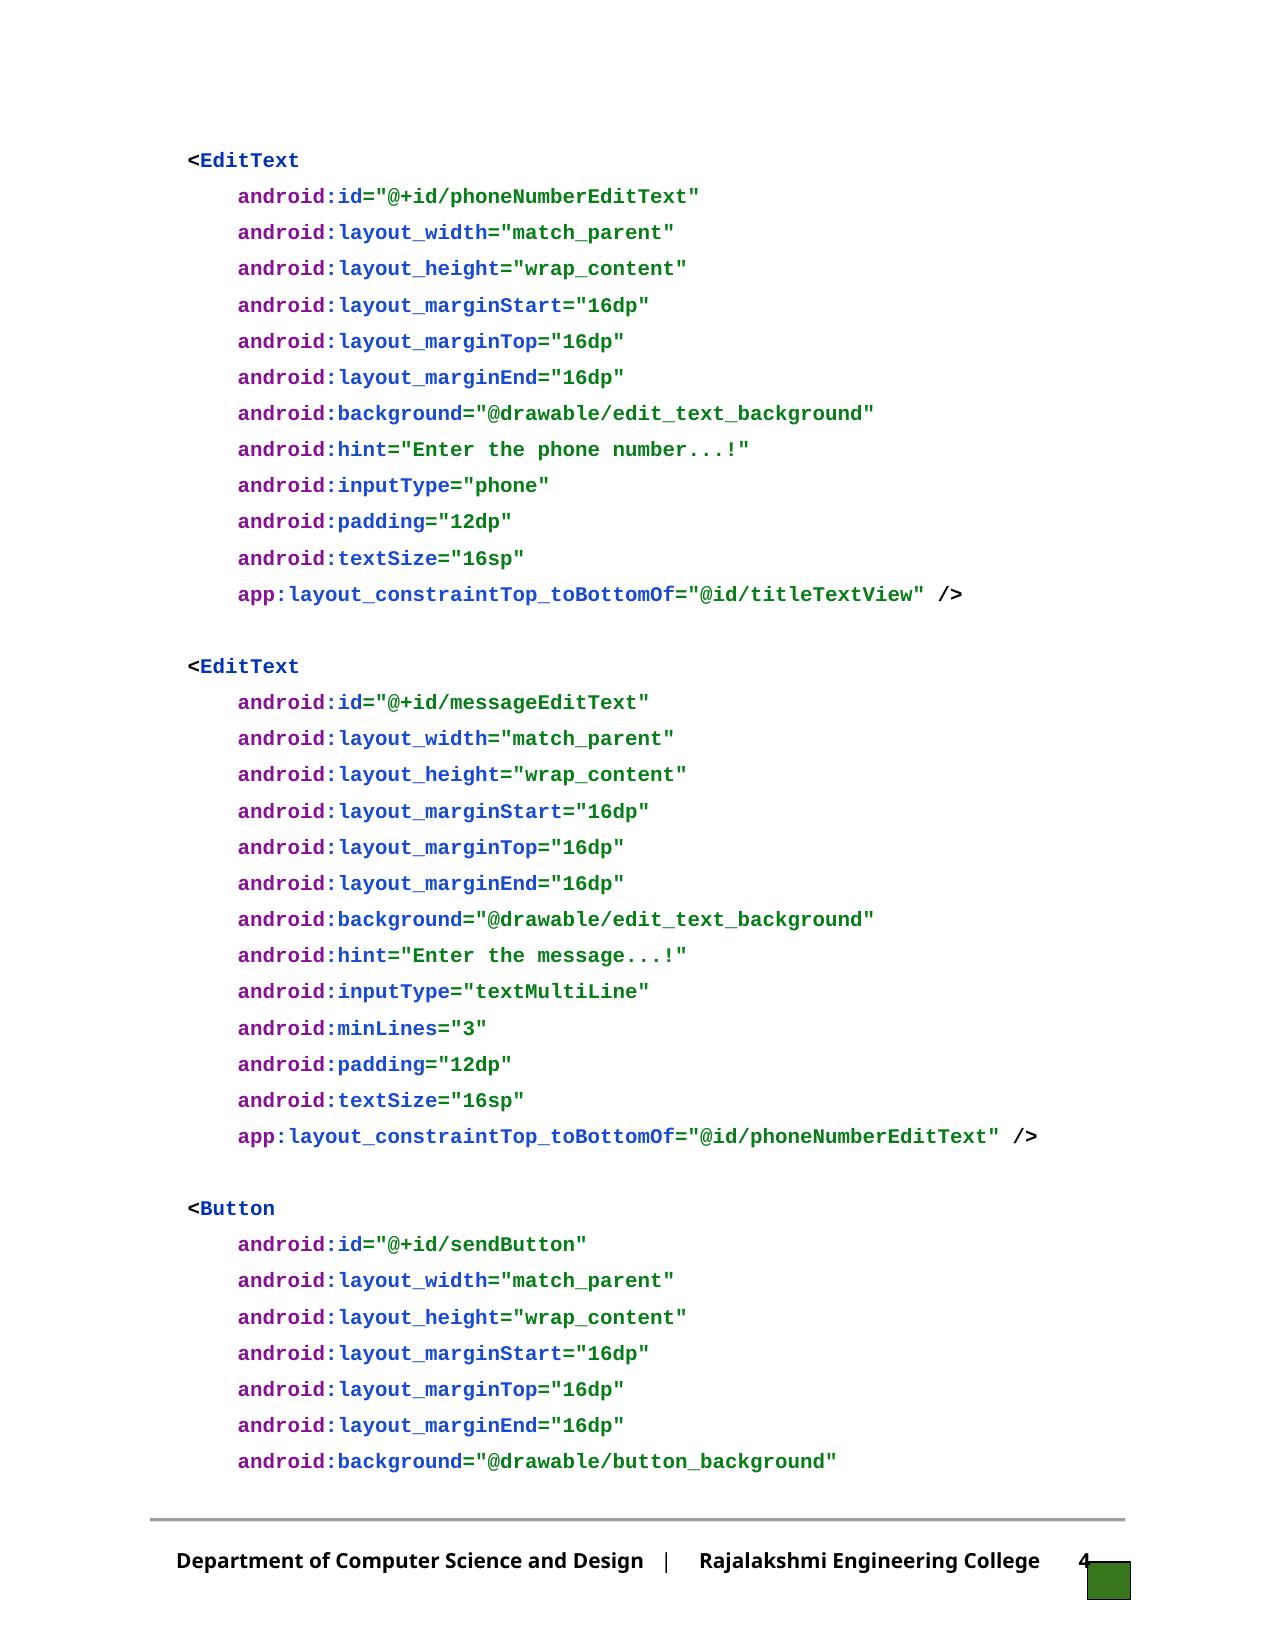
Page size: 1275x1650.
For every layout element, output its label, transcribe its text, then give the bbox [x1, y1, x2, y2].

text android:layout_marginEnd="16dp" [150, 873, 1125, 897]
text android:layout_marginTop="16dp" [150, 331, 1125, 354]
text android:textSize="16sp" [150, 1090, 1125, 1113]
text android:layout_marginStart="16dp" [150, 1343, 1125, 1366]
text android:layout_width="match_parent" [150, 222, 1125, 246]
text android:layout_marginTop="16dp" [150, 1379, 1125, 1403]
text android:layout_height="wrap_content" [150, 764, 1125, 788]
text app:layout_constraintTop_toBottomOf="@id/titleTextView" /> [150, 584, 1125, 607]
text android:background="@drawable/edit_text_background" [150, 909, 1125, 933]
text android:layout_width="match_parent" [150, 1271, 1125, 1294]
text android:textSize="16sp" [150, 548, 1125, 571]
text android:layout_marginTop="16dp" [150, 837, 1125, 860]
text android:background="@drawable/edit_text_background" [150, 403, 1125, 427]
text android:hint="Enter the message...!" [150, 945, 1125, 969]
text android:layout_marginStart="16dp" [150, 294, 1125, 318]
text <Button [150, 1198, 1125, 1222]
text android:inputType="phone" [150, 475, 1125, 499]
text android:id="@+id/phoneNumberEditText" [150, 186, 1125, 210]
text android:padding="12dp" [150, 1054, 1125, 1077]
text <EditText [150, 656, 1125, 680]
text android:layout_marginStart="16dp" [150, 801, 1125, 824]
text android:hint="Enter the phone number...!" [150, 439, 1125, 463]
text android:layout_height="wrap_content" [150, 1307, 1125, 1330]
text android:id="@+id/messageEditText" [150, 692, 1125, 716]
text android:background="@drawable/button_background" [150, 1451, 1125, 1475]
text android:id="@+id/sendButton" [150, 1234, 1125, 1258]
text android:layout_marginEnd="16dp" [150, 367, 1125, 391]
text android:padding="12dp" [150, 511, 1125, 535]
text android:minLines="3" [150, 1017, 1125, 1041]
text <EditText [150, 150, 1125, 174]
text android:layout_height="wrap_content" [150, 258, 1125, 282]
text android:inputType="textMultiLine" [150, 981, 1125, 1005]
text android:layout_width="match_parent" [150, 728, 1125, 752]
text android:layout_marginEnd="16dp" [150, 1415, 1125, 1439]
text app:layout_constraintTop_toBottomOf="@id/phoneNumberEditText" /> [150, 1126, 1125, 1149]
